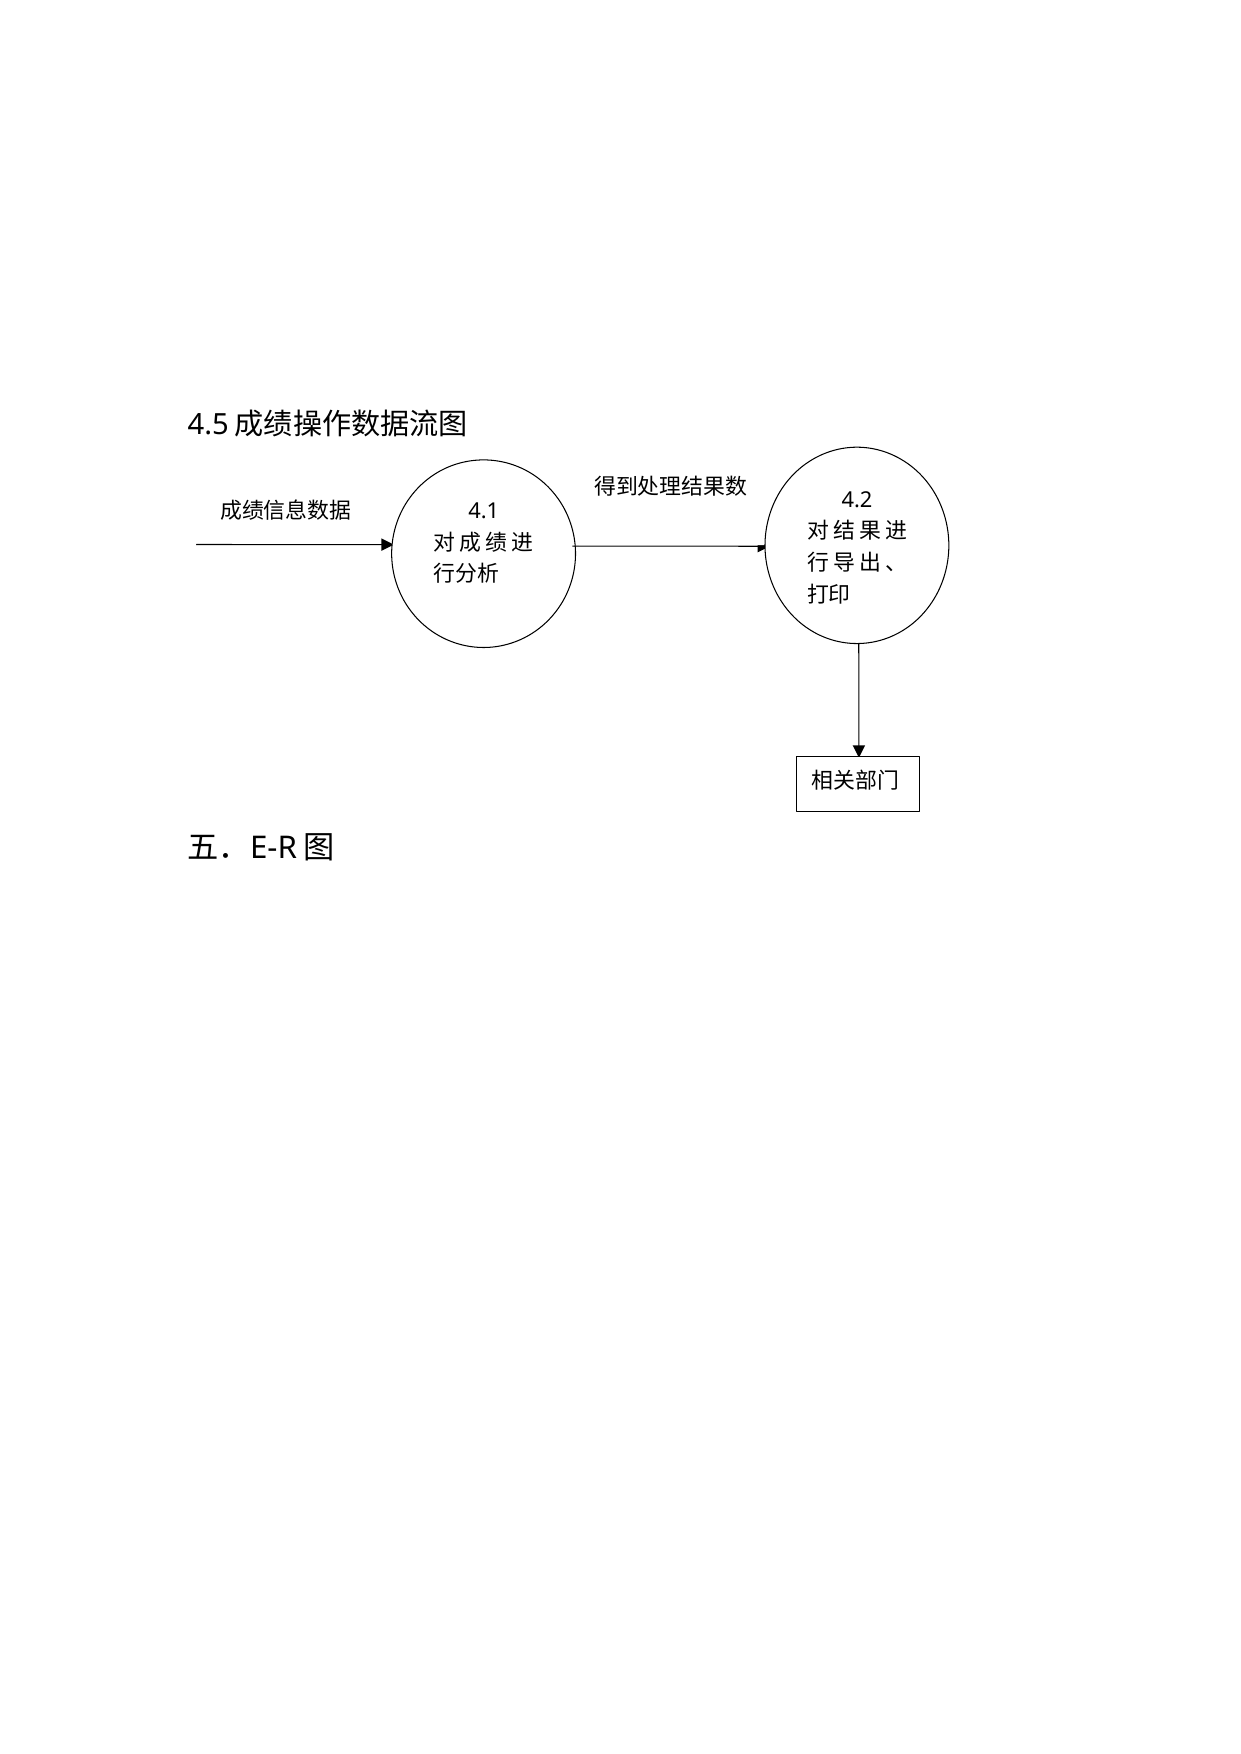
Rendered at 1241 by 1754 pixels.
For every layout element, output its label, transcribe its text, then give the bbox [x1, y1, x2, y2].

list E-R图 [187, 812, 1053, 877]
list 4.5成绩操作数据流图 [187, 389, 1053, 454]
